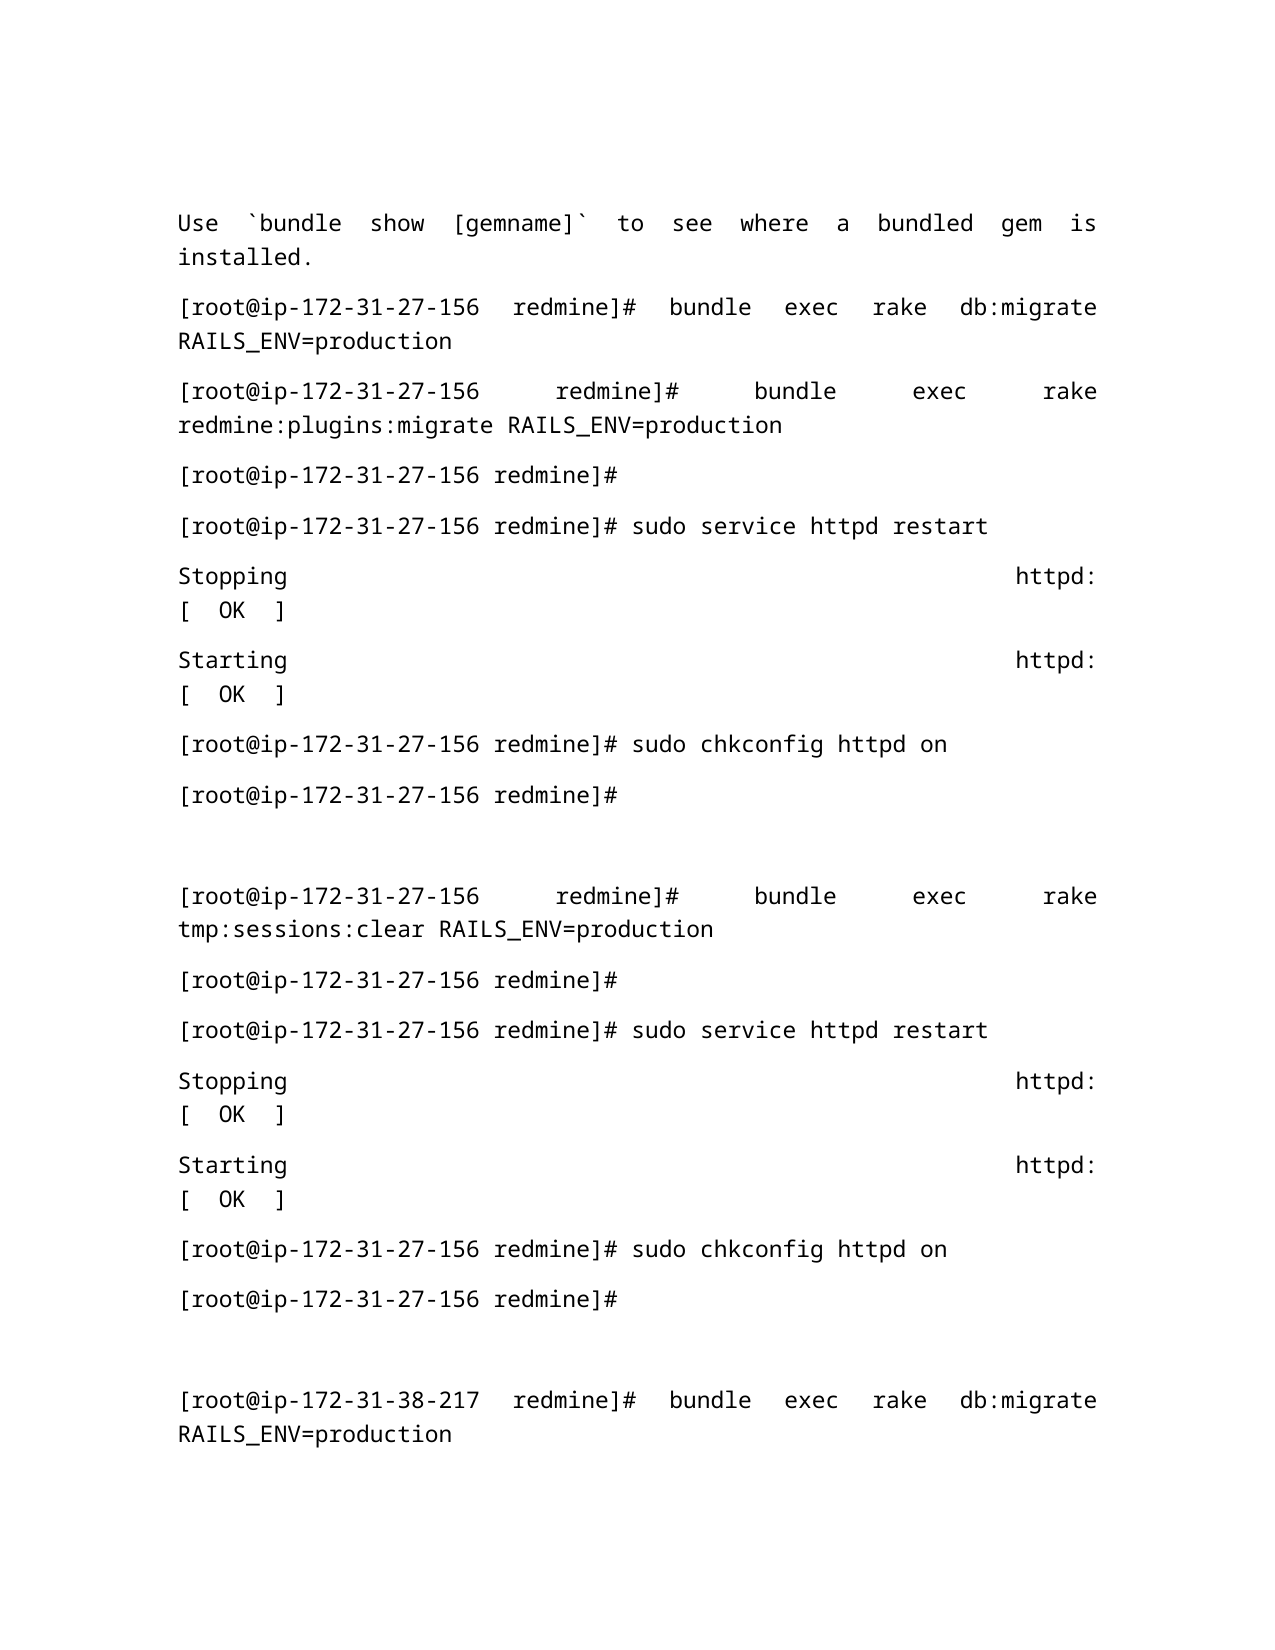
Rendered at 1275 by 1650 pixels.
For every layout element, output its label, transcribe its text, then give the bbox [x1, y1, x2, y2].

text Stopping httpd: [ OK ] [177, 560, 1098, 625]
text [root@ip-172-31-27-156 redmine]# sudo chkconfig httpd on [177, 1233, 1098, 1264]
text [root@ip-172-31-27-156 redmine]# sudo chkconfig httpd on [177, 728, 1098, 760]
text Starting httpd: [ OK ] [177, 1149, 1098, 1214]
text [root@ip-172-31-27-156 redmine]# bundle exec rake redmine:plugins:migrate RAILS_ENV=production [177, 375, 1098, 440]
text [root@ip-172-31-27-156 redmine]# [177, 964, 1098, 995]
text Use `bundle show [gemname]` to see where a bundled gem is installed. [177, 207, 1098, 272]
text [root@ip-172-31-27-156 redmine]# bundle exec rake db:migrate RAILS_ENV=production [177, 291, 1098, 356]
text Stopping httpd: [ OK ] [177, 1065, 1098, 1130]
text [root@ip-172-31-27-156 redmine]# [177, 459, 1098, 491]
text [root@ip-172-31-38-217 redmine]# bundle exec rake db:migrate RAILS_ENV=production [177, 1384, 1098, 1449]
text [root@ip-172-31-27-156 redmine]# sudo service httpd restart [177, 1014, 1098, 1046]
text [root@ip-172-31-27-156 redmine]# [177, 1283, 1098, 1315]
text [root@ip-172-31-27-156 redmine]# sudo service httpd restart [177, 510, 1098, 541]
text Starting httpd: [ OK ] [177, 644, 1098, 709]
text [root@ip-172-31-27-156 redmine]# [177, 779, 1098, 810]
text [root@ip-172-31-27-156 redmine]# bundle exec rake tmp:sessions:clear RAILS_ENV=production [177, 880, 1098, 945]
